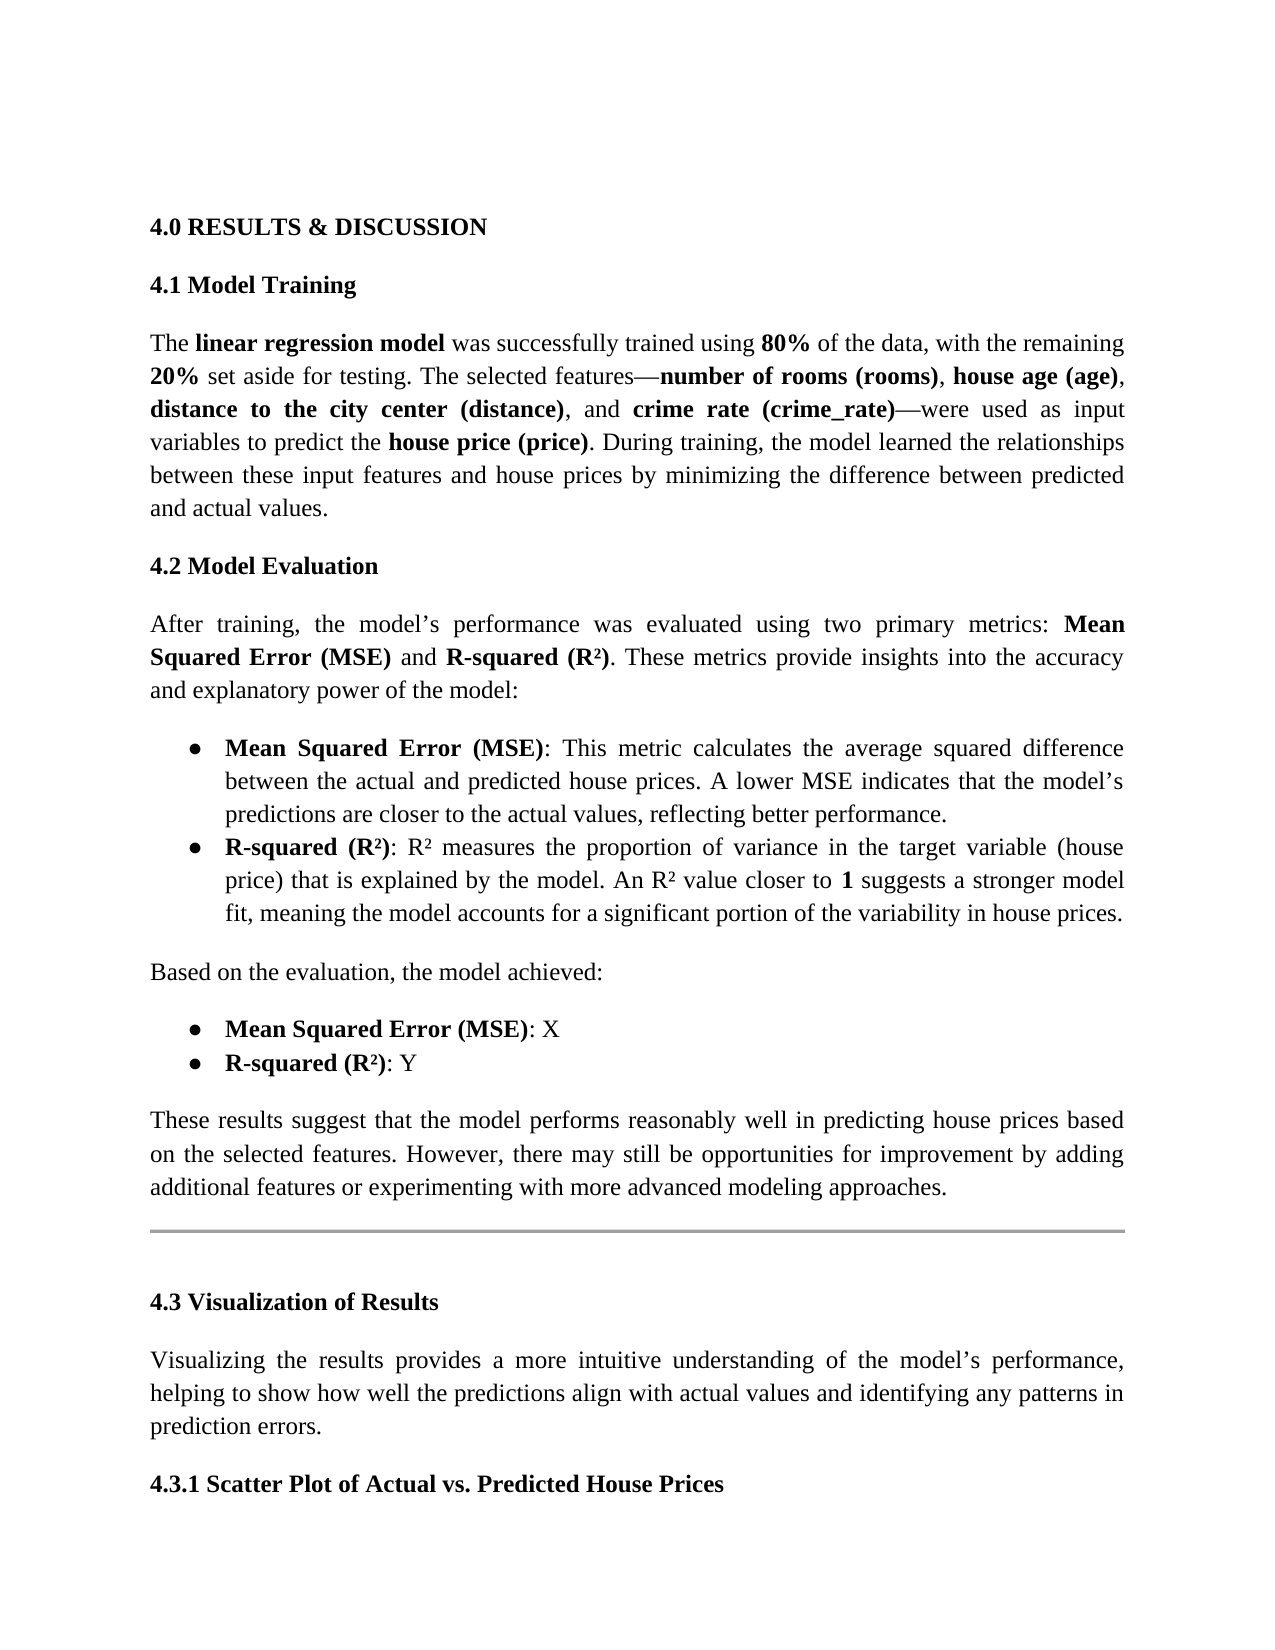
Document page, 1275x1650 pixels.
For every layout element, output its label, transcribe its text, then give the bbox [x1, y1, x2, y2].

text The linear regression model was successfully trained using 80% of the data, with the remaining 20% set aside for testing. The selected features—number of rooms (rooms), house age (age), distance to the city center (distance), and crime rate (crime_rate)—were used as input variables to predict the house price (price). During training, the model learned the relationships between these input features and house prices by minimizing the difference between predicted and actual values. [150, 328, 1125, 522]
text Based on the evaluation, the model achieved: [150, 957, 1125, 985]
list Mean Squared Error (MSE): This metric calculates the average squared difference between the actual and predicted house prices. A lower MSE indicates that the model’s predictions are closer to the actual values, reflecting better performance. [187, 733, 1125, 828]
list R-squared (R²): Y [187, 1048, 1125, 1076]
text Visualizing the results provides a more intuitive understanding of the model’s performance, helping to show how well the predictions align with actual values and identifying any patterns in prediction errors. [150, 1345, 1125, 1439]
text These results suggest that the model performs reasonably well in predicting house prices based on the selected features. However, there may still be opportunities for improvement by adding additional features or experimenting with more advanced modeling approaches. [150, 1106, 1125, 1200]
subtitle 4.1 Model Training [150, 270, 1125, 299]
list Mean Squared Error (MSE): X [187, 1014, 1125, 1043]
subtitle 4.2 Model Evaluation [150, 551, 1125, 580]
subtitle 4.3 Visualization of Results [150, 1287, 1125, 1316]
list R-squared (R²): R² measures the proportion of variance in the target variable (house price) that is explained by the model. An R² value closer to 1 suggests a stronger model fit, meaning the model accounts for a significant portion of the variability in house prices. [187, 832, 1125, 927]
text After training, the model’s performance was evaluated using two primary metrics: Mean Squared Error (MSE) and R-squared (R²). These metrics provide insights into the accuracy and explanatory power of the model: [150, 609, 1125, 704]
subtitle 4.0 RESULTS & DISCUSSION [150, 212, 1125, 241]
subtitle 4.3.1 Scatter Plot of Actual vs. Predicted House Prices [150, 1469, 1125, 1498]
